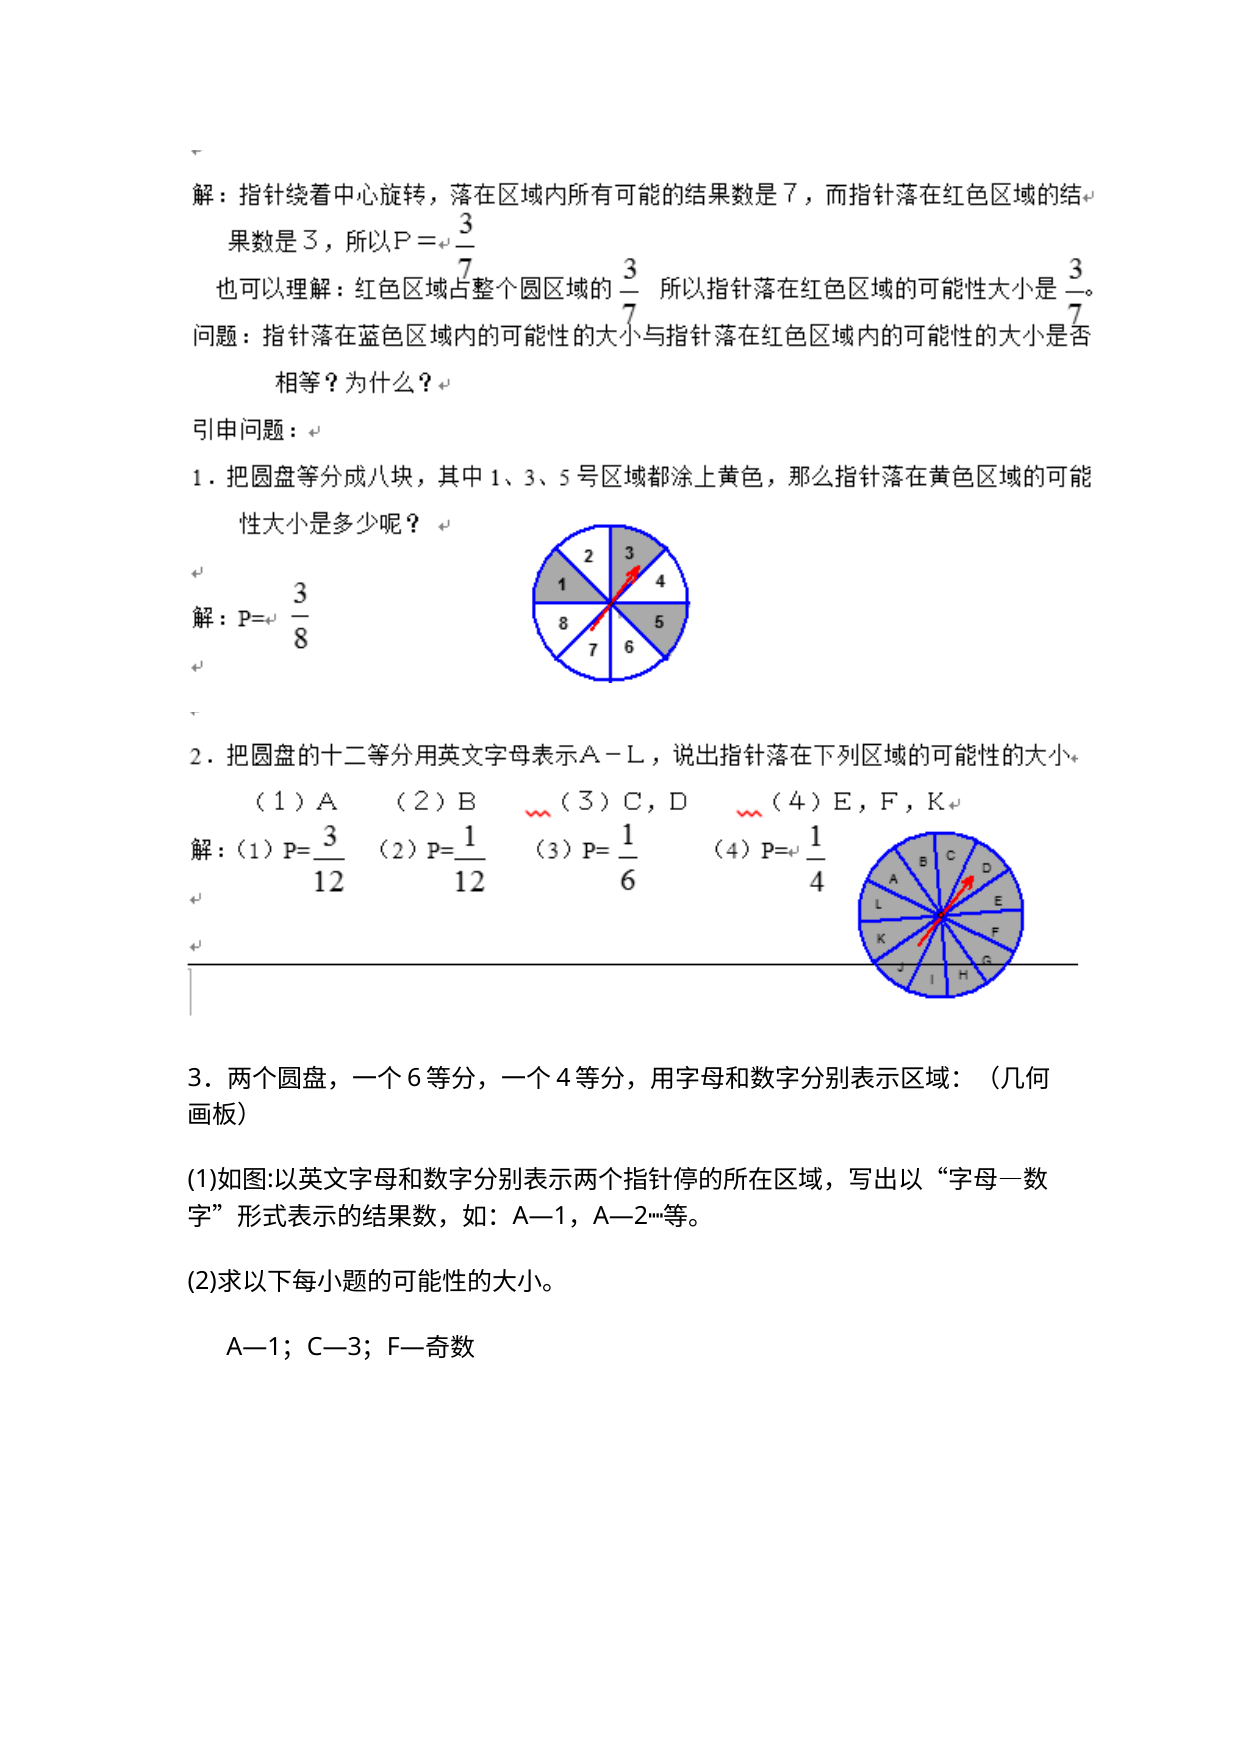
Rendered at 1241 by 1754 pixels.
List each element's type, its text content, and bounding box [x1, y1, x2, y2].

text (2)求以下每小题的可能性的大小。 [187, 1262, 1053, 1298]
text (1)如图:以英文字母和数字分别表示两个指针停的所在区域，写出以“字母—数字”形式表示的结果数，如：A—1，A—2┉等。 [187, 1160, 1053, 1232]
picture [187, 150, 1097, 683]
text 3．两个圆盘，一个6等分，一个4等分，用字母和数字分别表示区域：（几何画板） [187, 1058, 1053, 1131]
text A—1；C—3；F—奇数 [187, 1327, 1053, 1363]
picture [187, 712, 1079, 1030]
